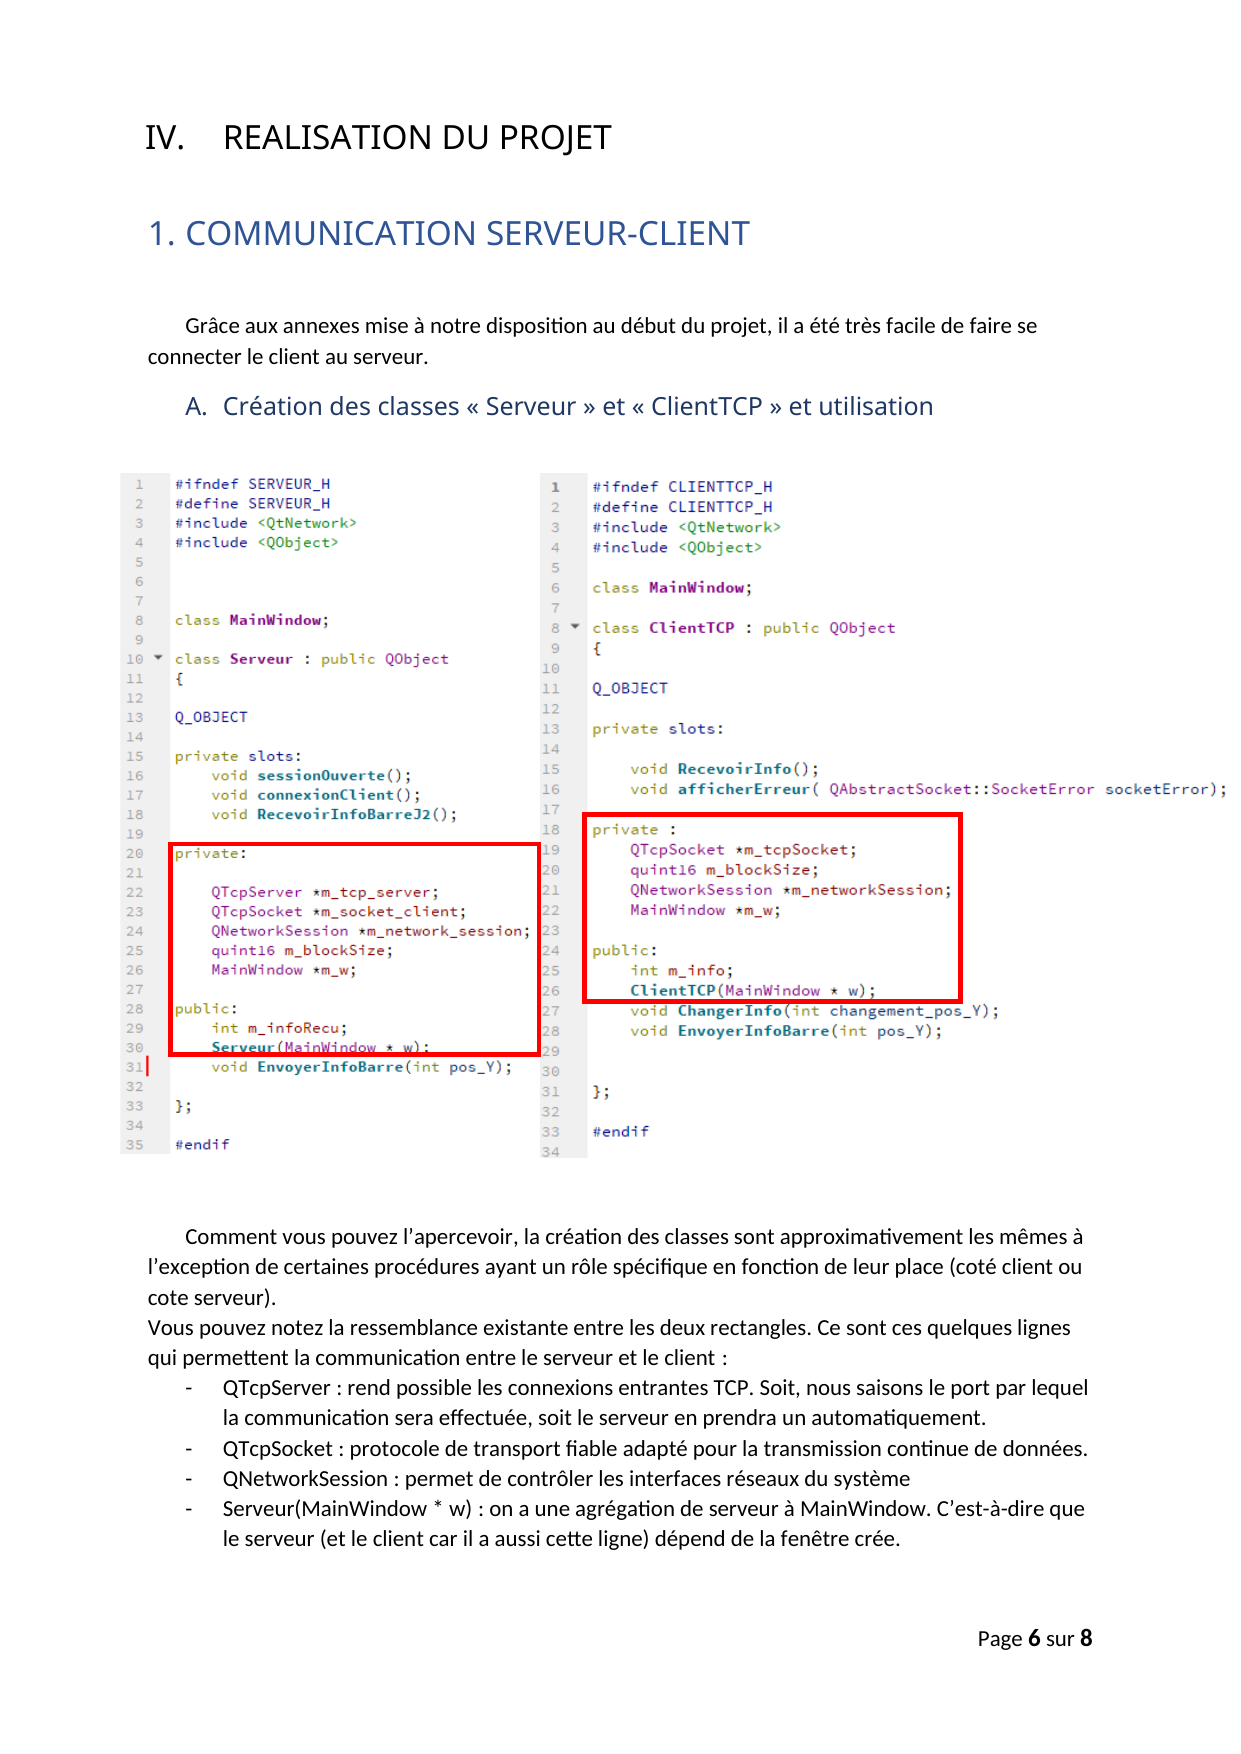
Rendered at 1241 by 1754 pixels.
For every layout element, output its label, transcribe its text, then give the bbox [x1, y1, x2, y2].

list QTcpServer : rend possible les connexions entrantes TCP. Soit, nous saisons le port par lequel la communication sera effectuée, soit le serveur en prendra un automatiquement. [185, 1373, 1092, 1432]
text COMMUNICATION SERVEUR-CLIENT [148, 209, 1092, 255]
text Grâce aux annexes mise à notre disposition au début du projet, il a été très facile de faire se connecter le client au serveur. [148, 312, 1092, 370]
list QTcpSocket : protocole de transport fiable adapté pour la transmission continue de données. [185, 1434, 1092, 1462]
list Serveur(MainWindow * w) : on a une agrégation de serveur à MainWindow. C’est-à-dire que le serveur (et le client car il a aussi cette ligne) dépend de la fenêtre crée. [185, 1494, 1092, 1552]
text Vous pouvez notez la ressemblance existante entre les deux rectangles. Ce sont ces quelques lignes qui permettent la communication entre le serveur et le client : [148, 1313, 1092, 1371]
text REALISATION DU PROJET [185, 114, 1092, 159]
picture [173, 846, 535, 1052]
text Comment vous pouvez l’apercevoir, la création des classes sont approximativement les mêmes à l’exception de certaines procédures ayant un rôle spécifique en fonction de leur place (coté client ou cote serveur). [148, 1222, 1092, 1311]
subtitle Création des classes « Serveur » et « ClientTCP » et utilisation [185, 389, 1092, 423]
list QNetworkSession : permet de contrôler les interfaces réseaux du système [185, 1464, 1092, 1492]
picture [539, 473, 1233, 1158]
picture [120, 473, 535, 1154]
